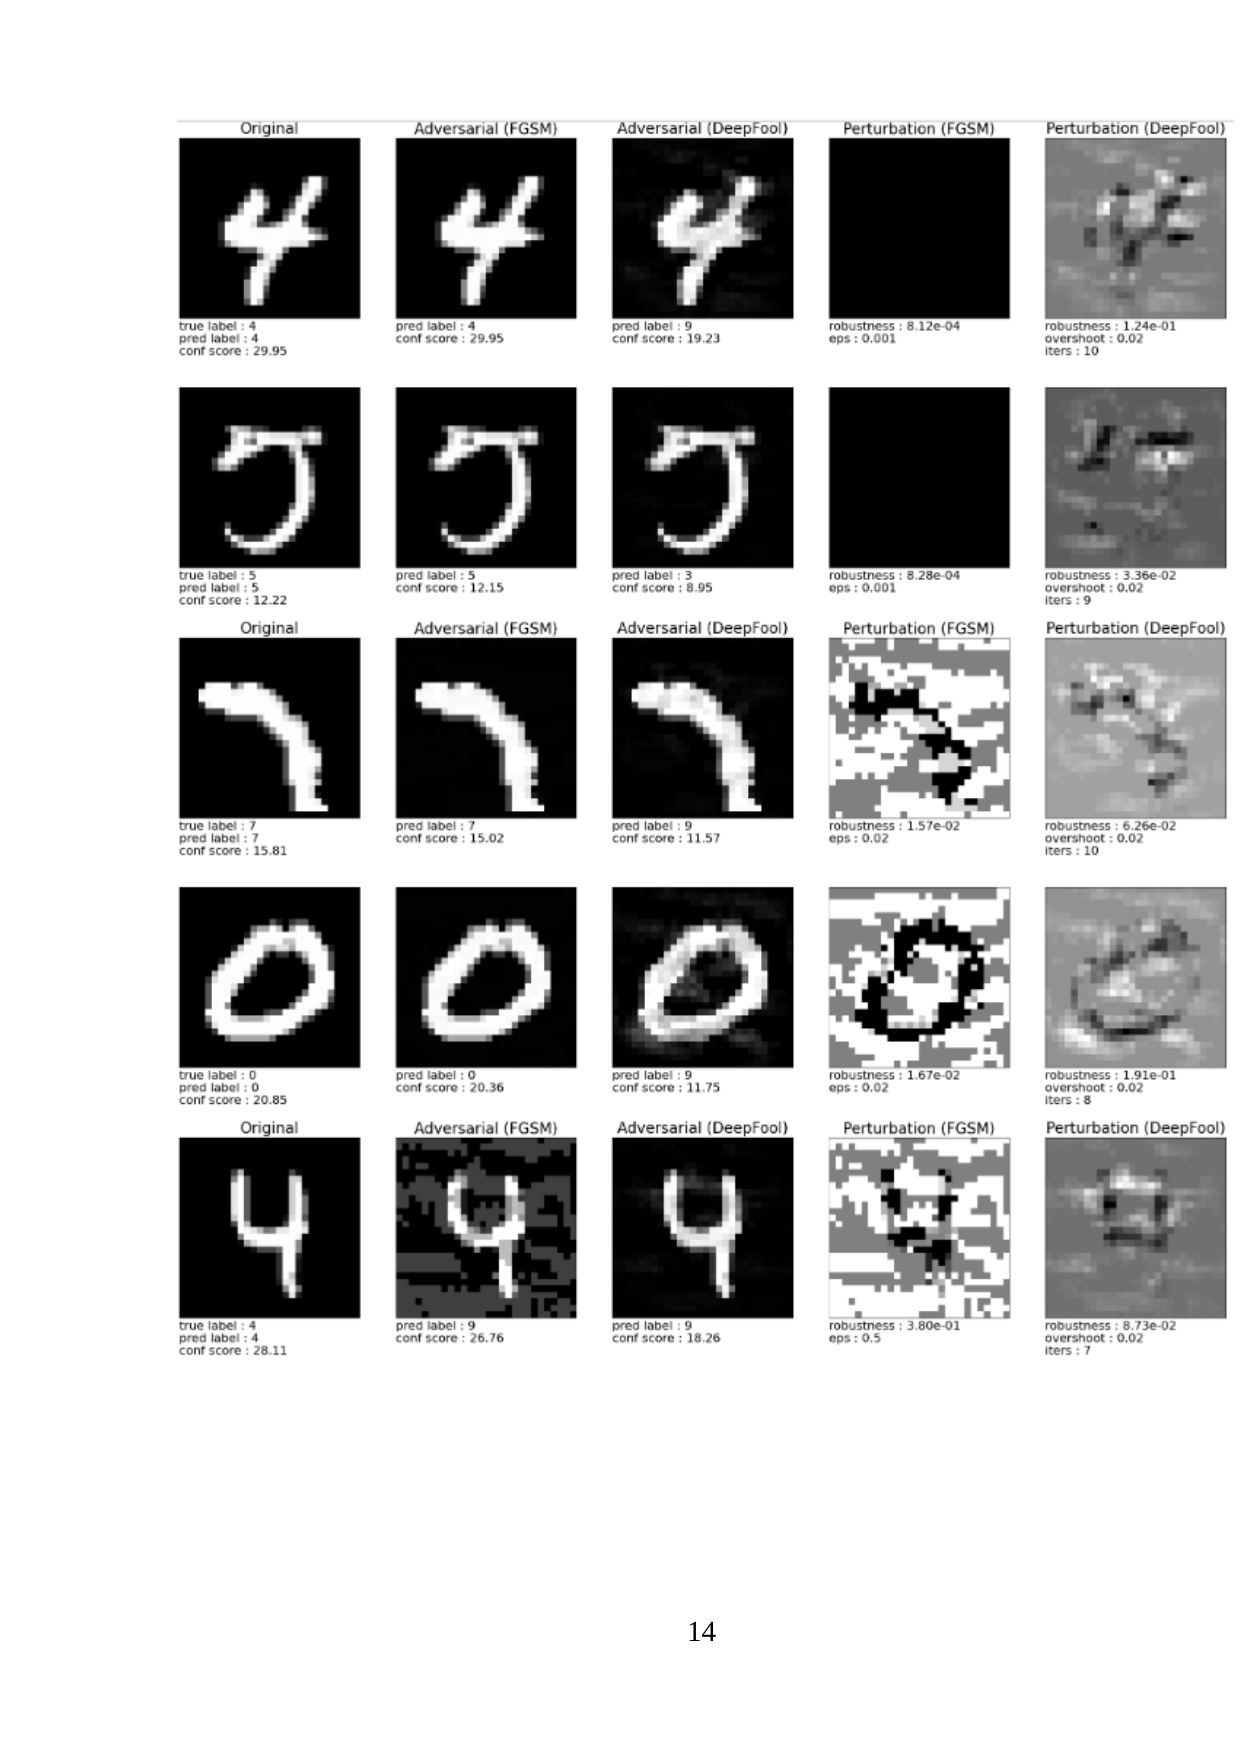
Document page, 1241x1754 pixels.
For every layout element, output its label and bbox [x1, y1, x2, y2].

picture [177, 118, 1234, 1358]
